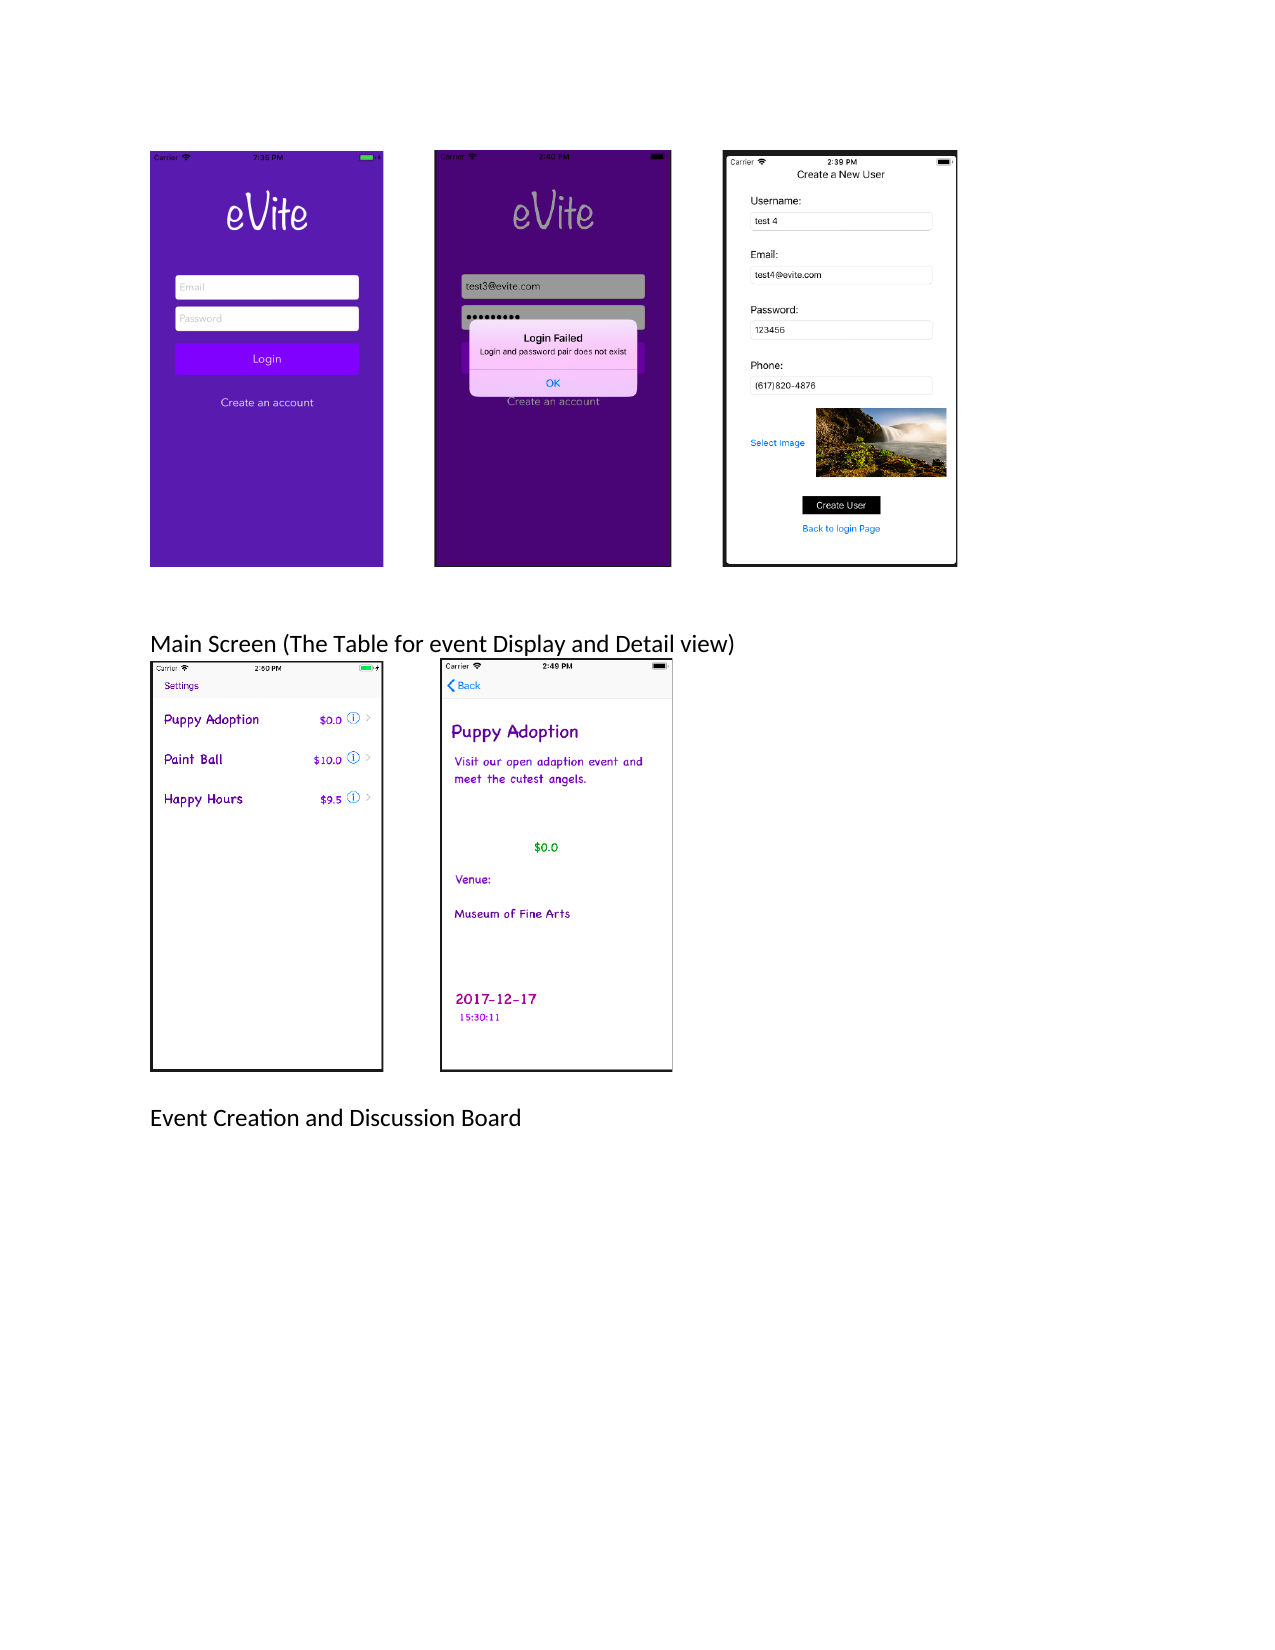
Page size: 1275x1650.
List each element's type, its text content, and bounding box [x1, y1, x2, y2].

text Main Screen (The Table for event Display and Detail view) [150, 628, 1125, 658]
picture [440, 658, 673, 1072]
text Event Creation and Discussion Board [150, 1102, 1125, 1132]
picture [150, 661, 384, 1072]
picture [150, 151, 384, 567]
picture [722, 150, 958, 567]
picture [434, 150, 672, 567]
